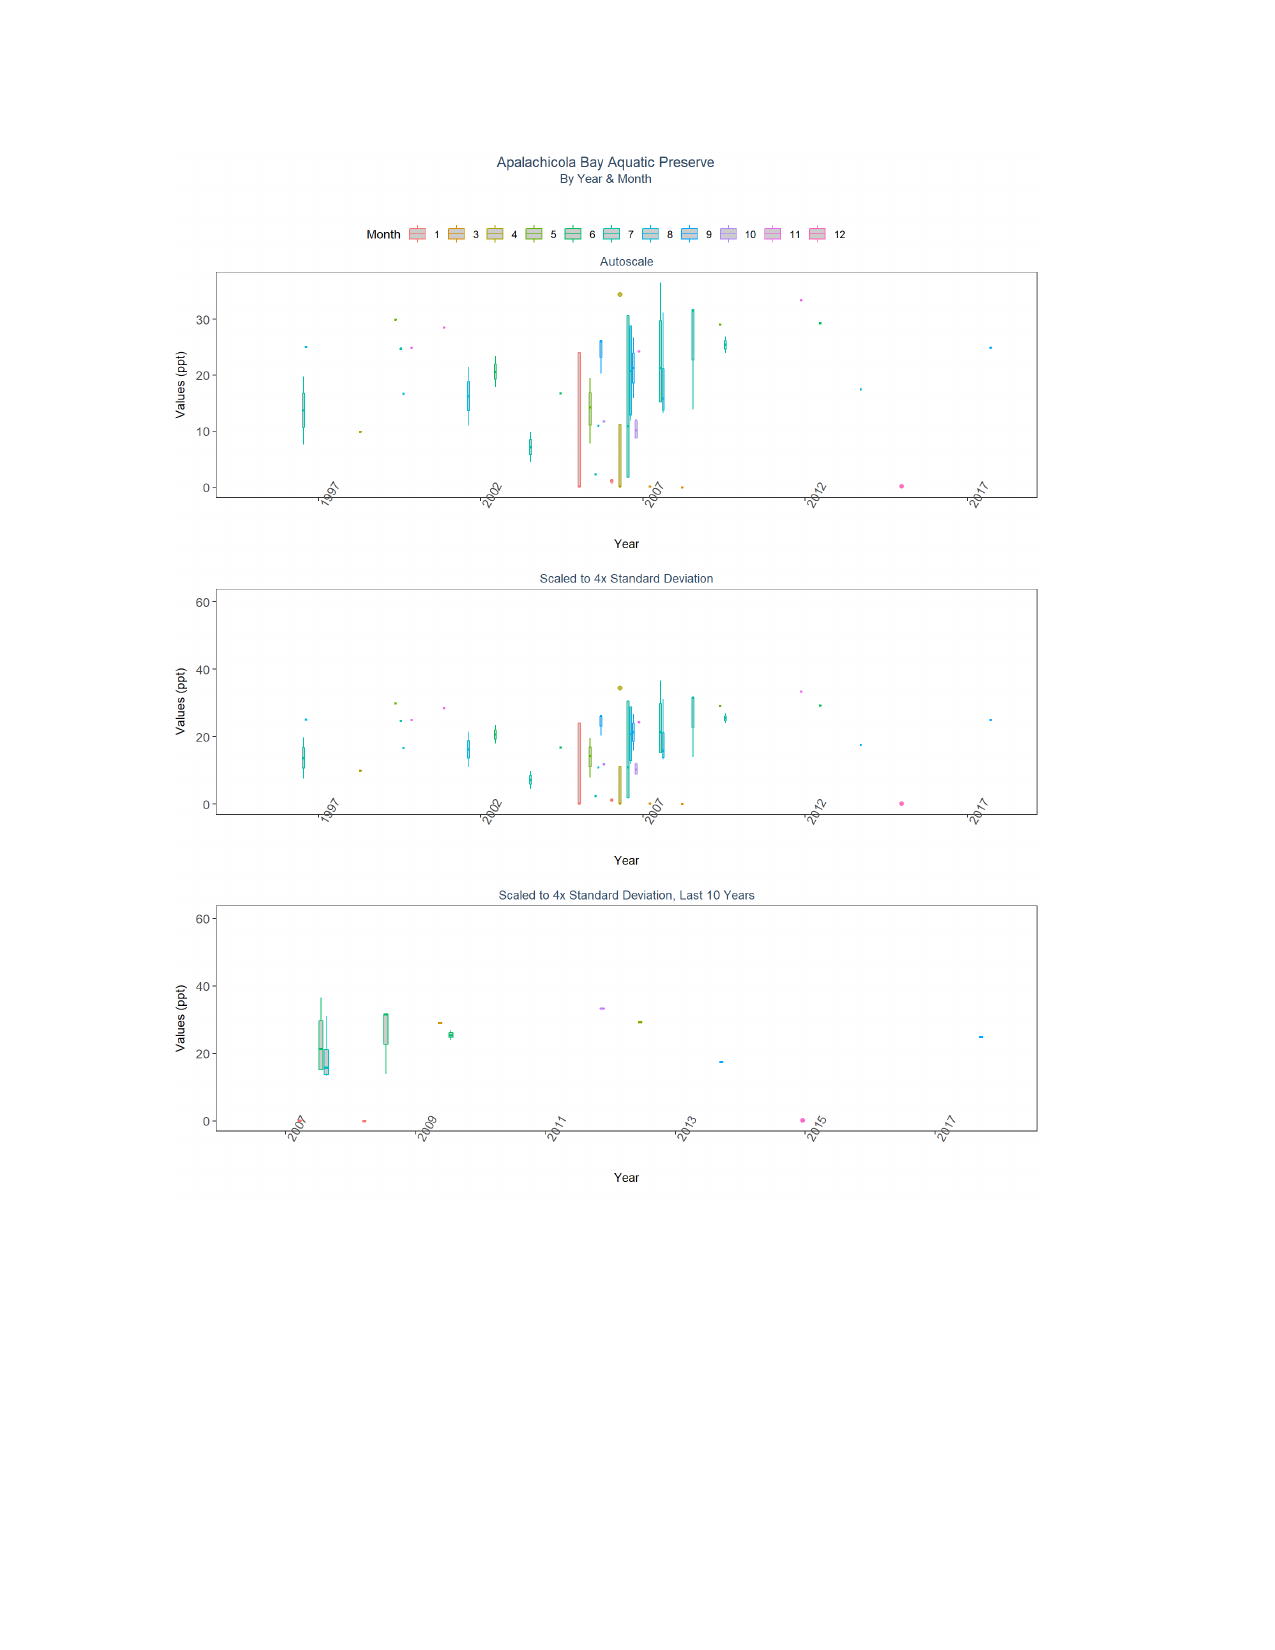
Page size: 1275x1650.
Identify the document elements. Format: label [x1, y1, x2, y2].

picture [168, 150, 1044, 1200]
